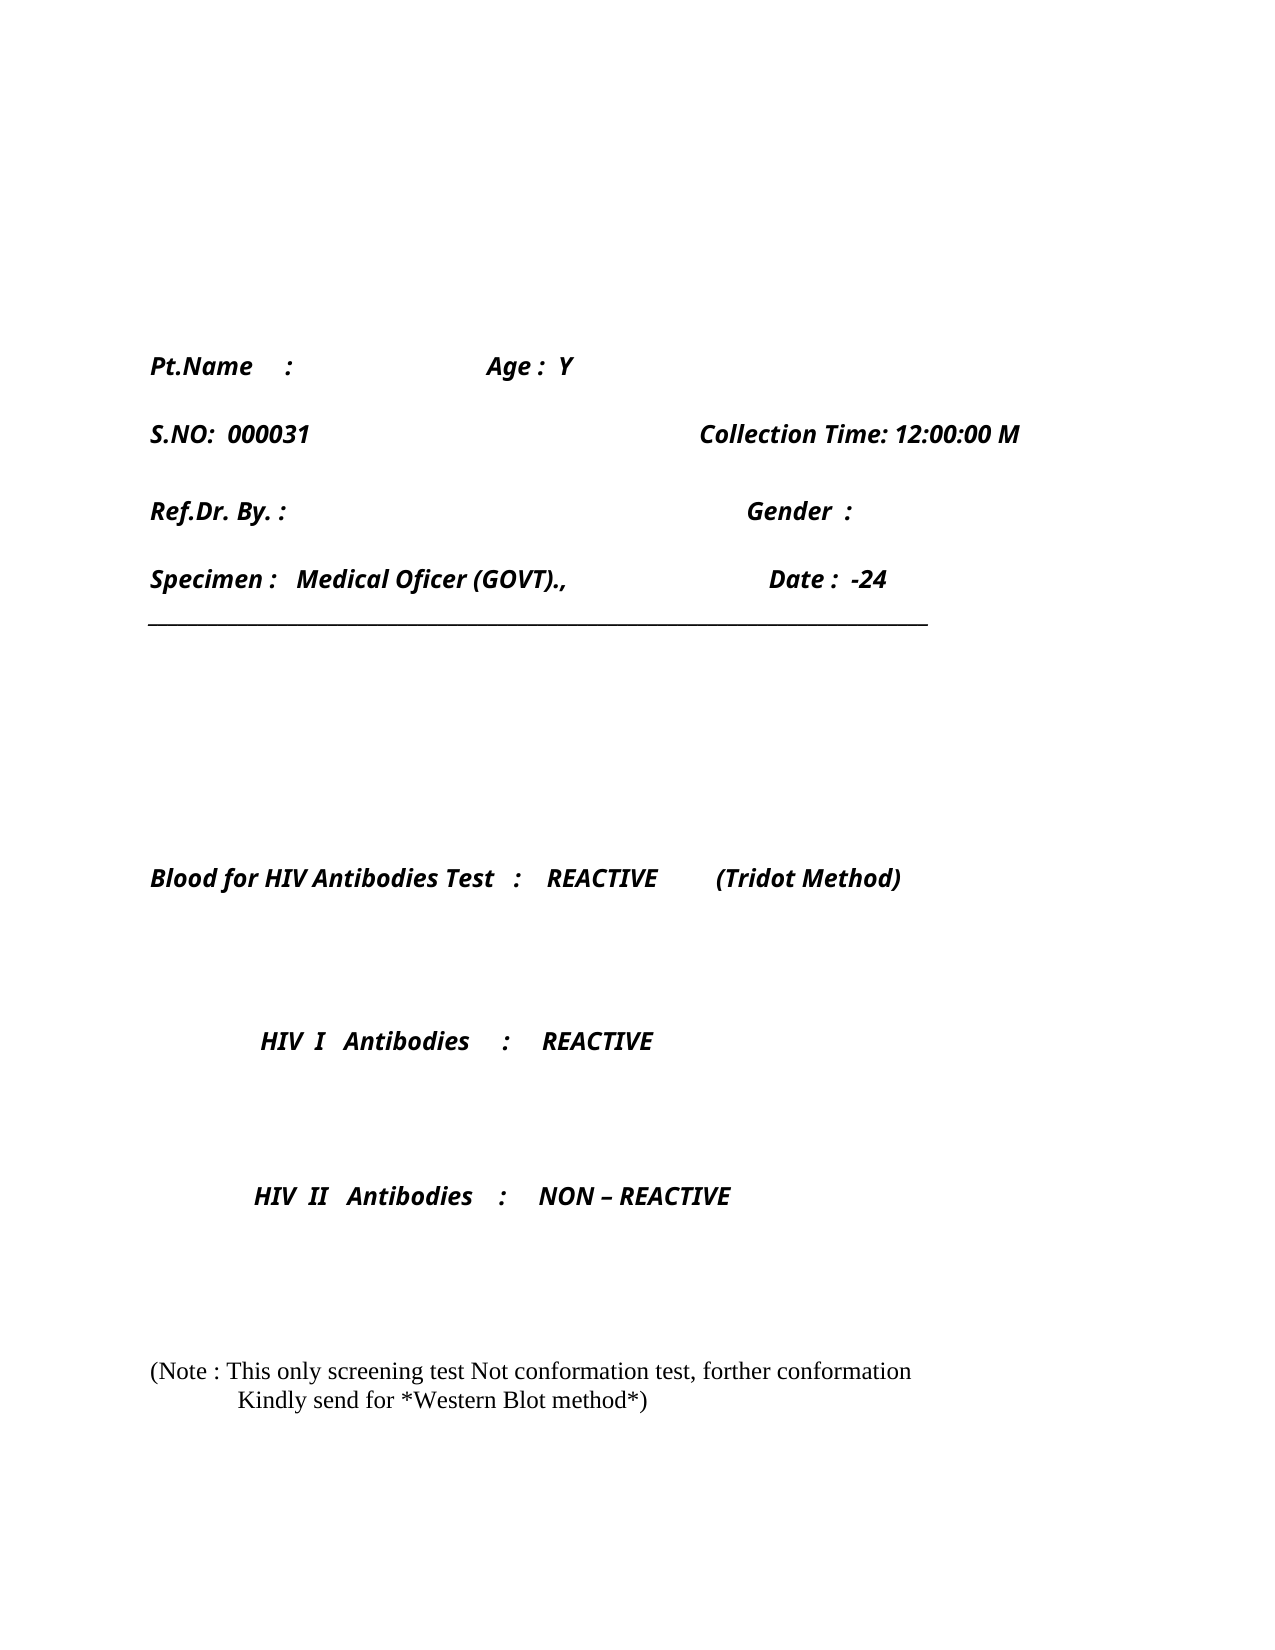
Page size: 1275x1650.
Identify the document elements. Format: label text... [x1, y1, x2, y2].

text Kindly send for *Western Blot method*) [150, 1385, 1125, 1414]
text Blood for HIV Antibodies Test : REACTIVE (Tridot Method) [150, 861, 1125, 895]
text Ref.Dr. By. : Gender : [150, 493, 1125, 527]
text ______________________________________________________________________________ [150, 595, 1125, 629]
text HIV II Antibodies : NON – REACTIVE [150, 1178, 1125, 1212]
text (Note : This only screening test Not conformation test, forther conformation [150, 1356, 1125, 1385]
text Pt.Name : Age : Y [150, 348, 1125, 382]
text S.NO: 000031 Collection Time: 12:00:00 M [150, 416, 1125, 450]
text Specimen : Medical Oficer (GOVT)., Date : -24 [150, 561, 1125, 595]
text HIV I Antibodies : REACTIVE [150, 1024, 1125, 1058]
